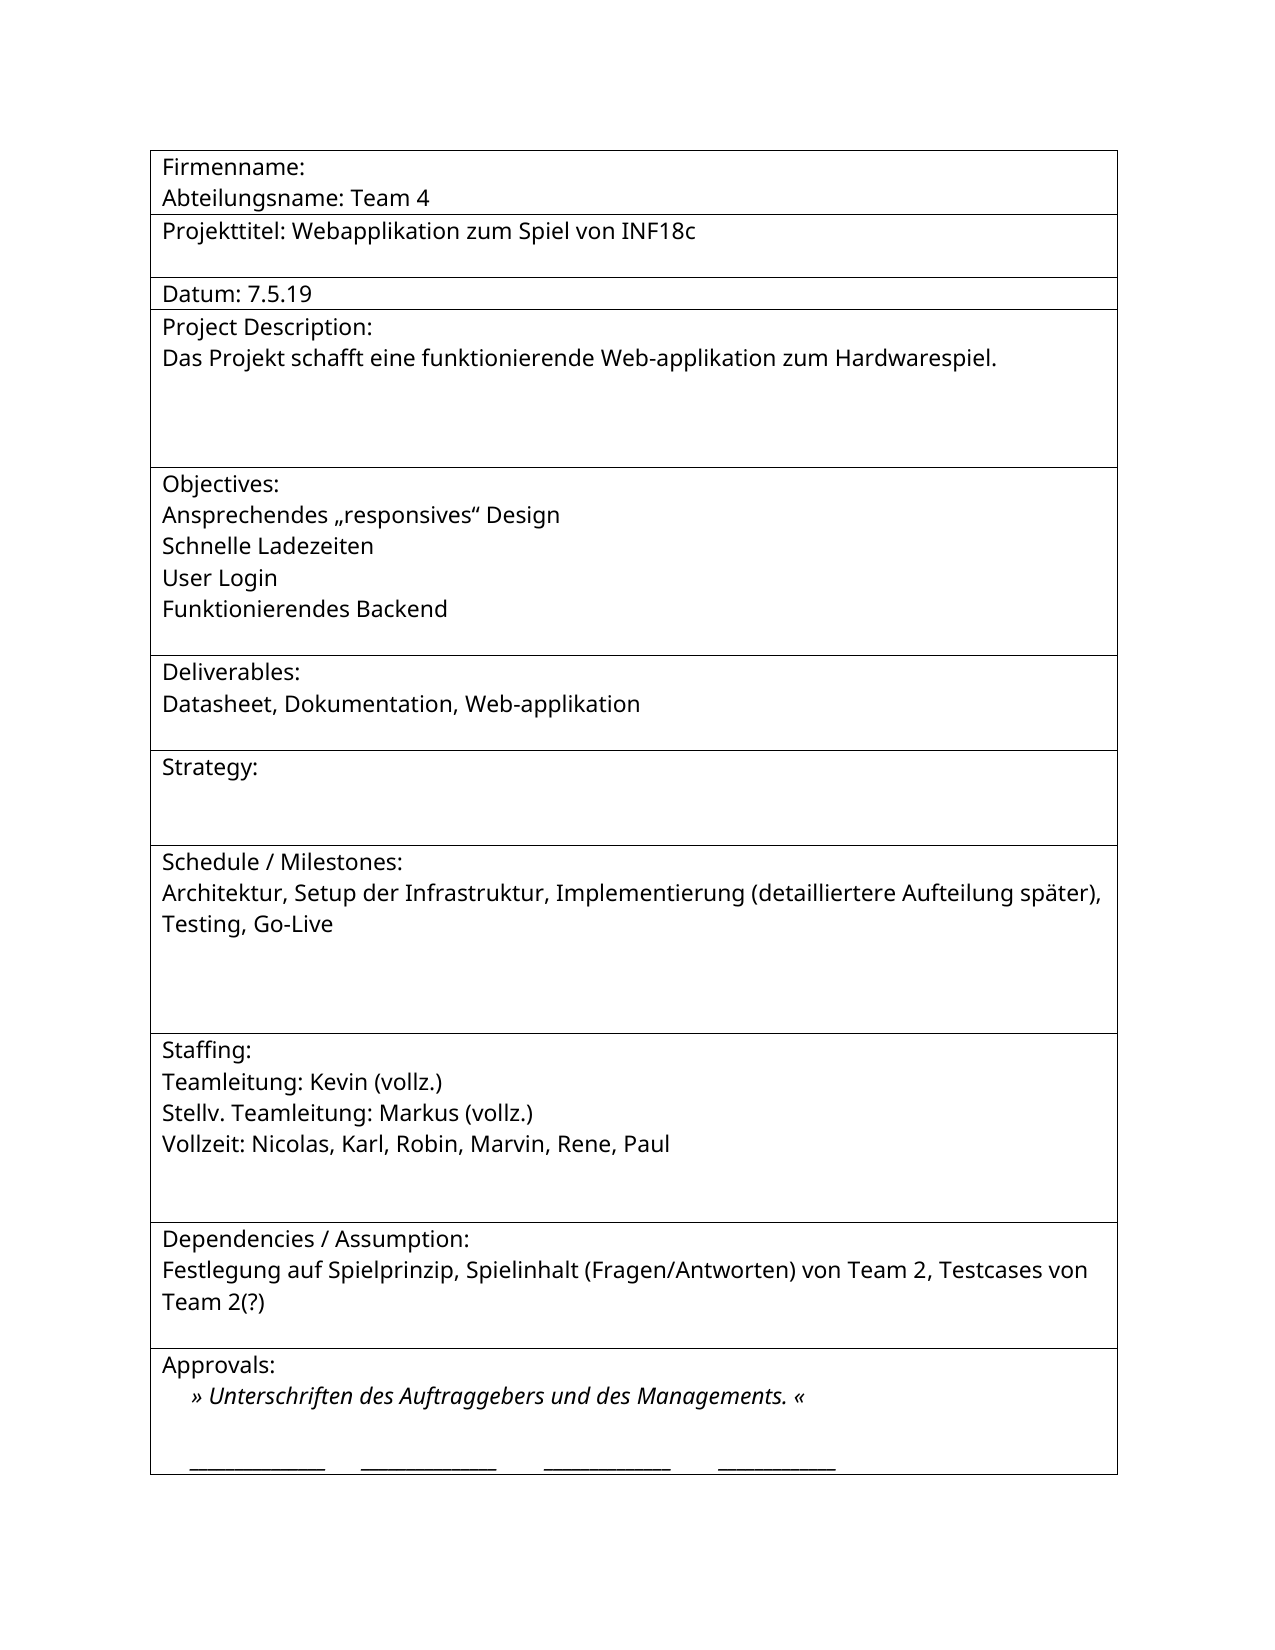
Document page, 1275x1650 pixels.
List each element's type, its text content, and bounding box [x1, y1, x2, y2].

table_cell Strategy: [151, 751, 1117, 845]
table_cell Schedule / Milestones: Architektur, Setup der Infrastruktur, Implementierung (detailliertere Aufteilung später), Testing, Go-Live [151, 846, 1117, 1033]
table_cell Project Description: Das Projekt schafft eine funktionierende Web-applikation zum Hardwarespiel. [151, 310, 1117, 467]
table_cell Dependencies / Assumption: Festlegung auf Spielprinzip, Spielinhalt (Fragen/Antworten) von Team 2, Testcases von Team 2(?) [151, 1223, 1117, 1348]
table_cell Staffing: Teamleitung: Kevin (vollz.) Stellv. Teamleitung: Markus (vollz.) Vollzeit: Nicolas, Karl, Robin, Marvin, Rene, Paul [151, 1034, 1117, 1222]
table_cell Approvals: » Unterschriften des Auftraggebers und des Managements. « _______________ _______________ ______________ _____________ [151, 1349, 1117, 1474]
table_header Firmenname: Abteilungsname: Team 4 [151, 151, 1117, 213]
table_cell Datum: 7.5.19 [151, 278, 1117, 309]
table_cell Projekttitel: Webapplikation zum Spiel von INF18c [151, 215, 1117, 277]
table_cell Objectives: Ansprechendes „responsives“ Design Schnelle Ladezeiten User Login Funktionierendes Backend [151, 468, 1117, 655]
table_cell Deliverables: Datasheet, Dokumentation, Web-applikation [151, 656, 1117, 750]
